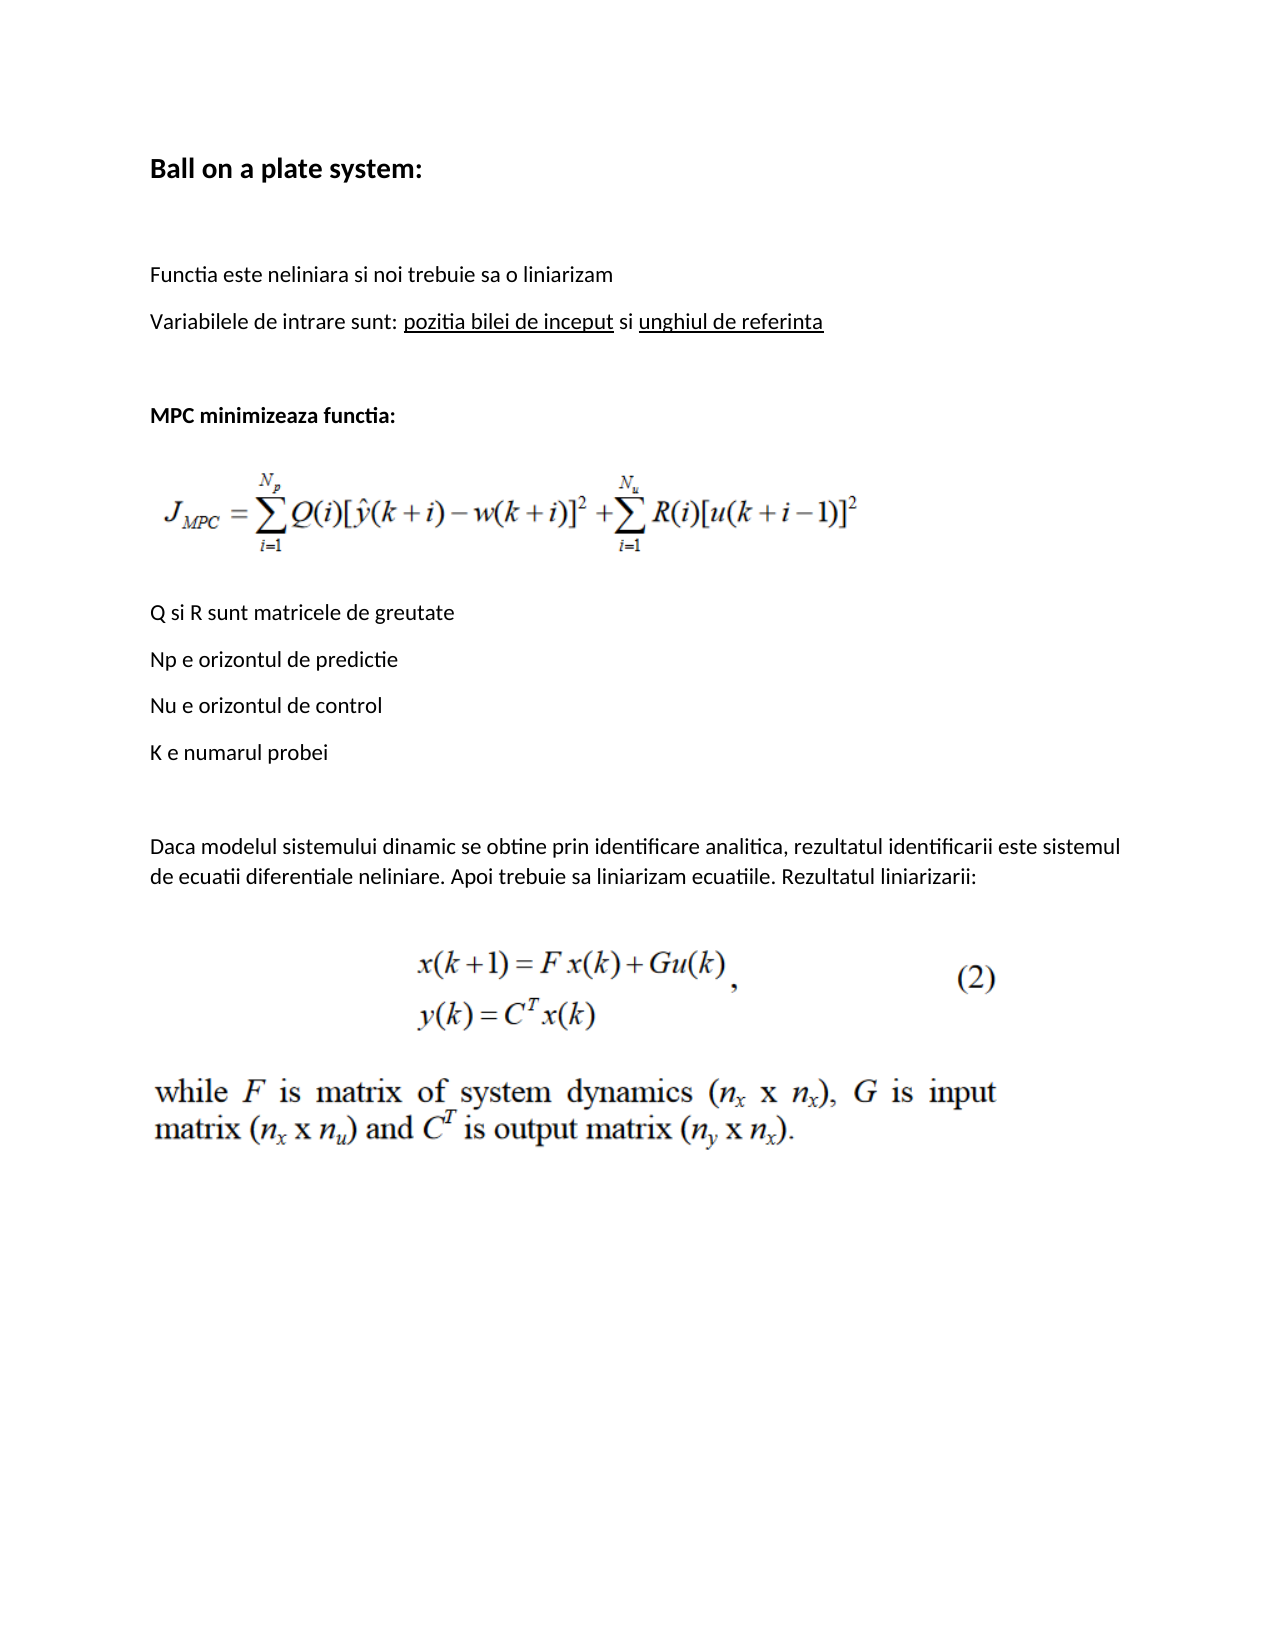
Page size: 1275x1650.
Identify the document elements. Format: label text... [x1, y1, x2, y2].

text MPC minimizeaza functia: [150, 401, 1125, 429]
text Ball on a plate system: [150, 150, 1125, 186]
picture [150, 909, 1007, 1161]
text Functia este neliniara si noi trebuie sa o liniarizam [150, 260, 1125, 288]
text Daca modelul sistemului dinamic se obtine prin identificare analitica, rezultatul identificarii este sistemul de ecuatii diferentiale neliniare. Apoi trebuie sa liniarizam ecuatiile. Rezultatul liniarizarii: [150, 832, 1125, 890]
text Q si R sunt matricele de greutate [150, 598, 1125, 626]
picture [150, 447, 859, 579]
text Nu e orizontul de control [150, 692, 1125, 719]
text K e numarul probei [150, 738, 1125, 766]
text Np e orizontul de predictie [150, 645, 1125, 673]
text Variabilele de intrare sunt: pozitia bilei de inceput si unghiul de referinta [150, 307, 1125, 335]
